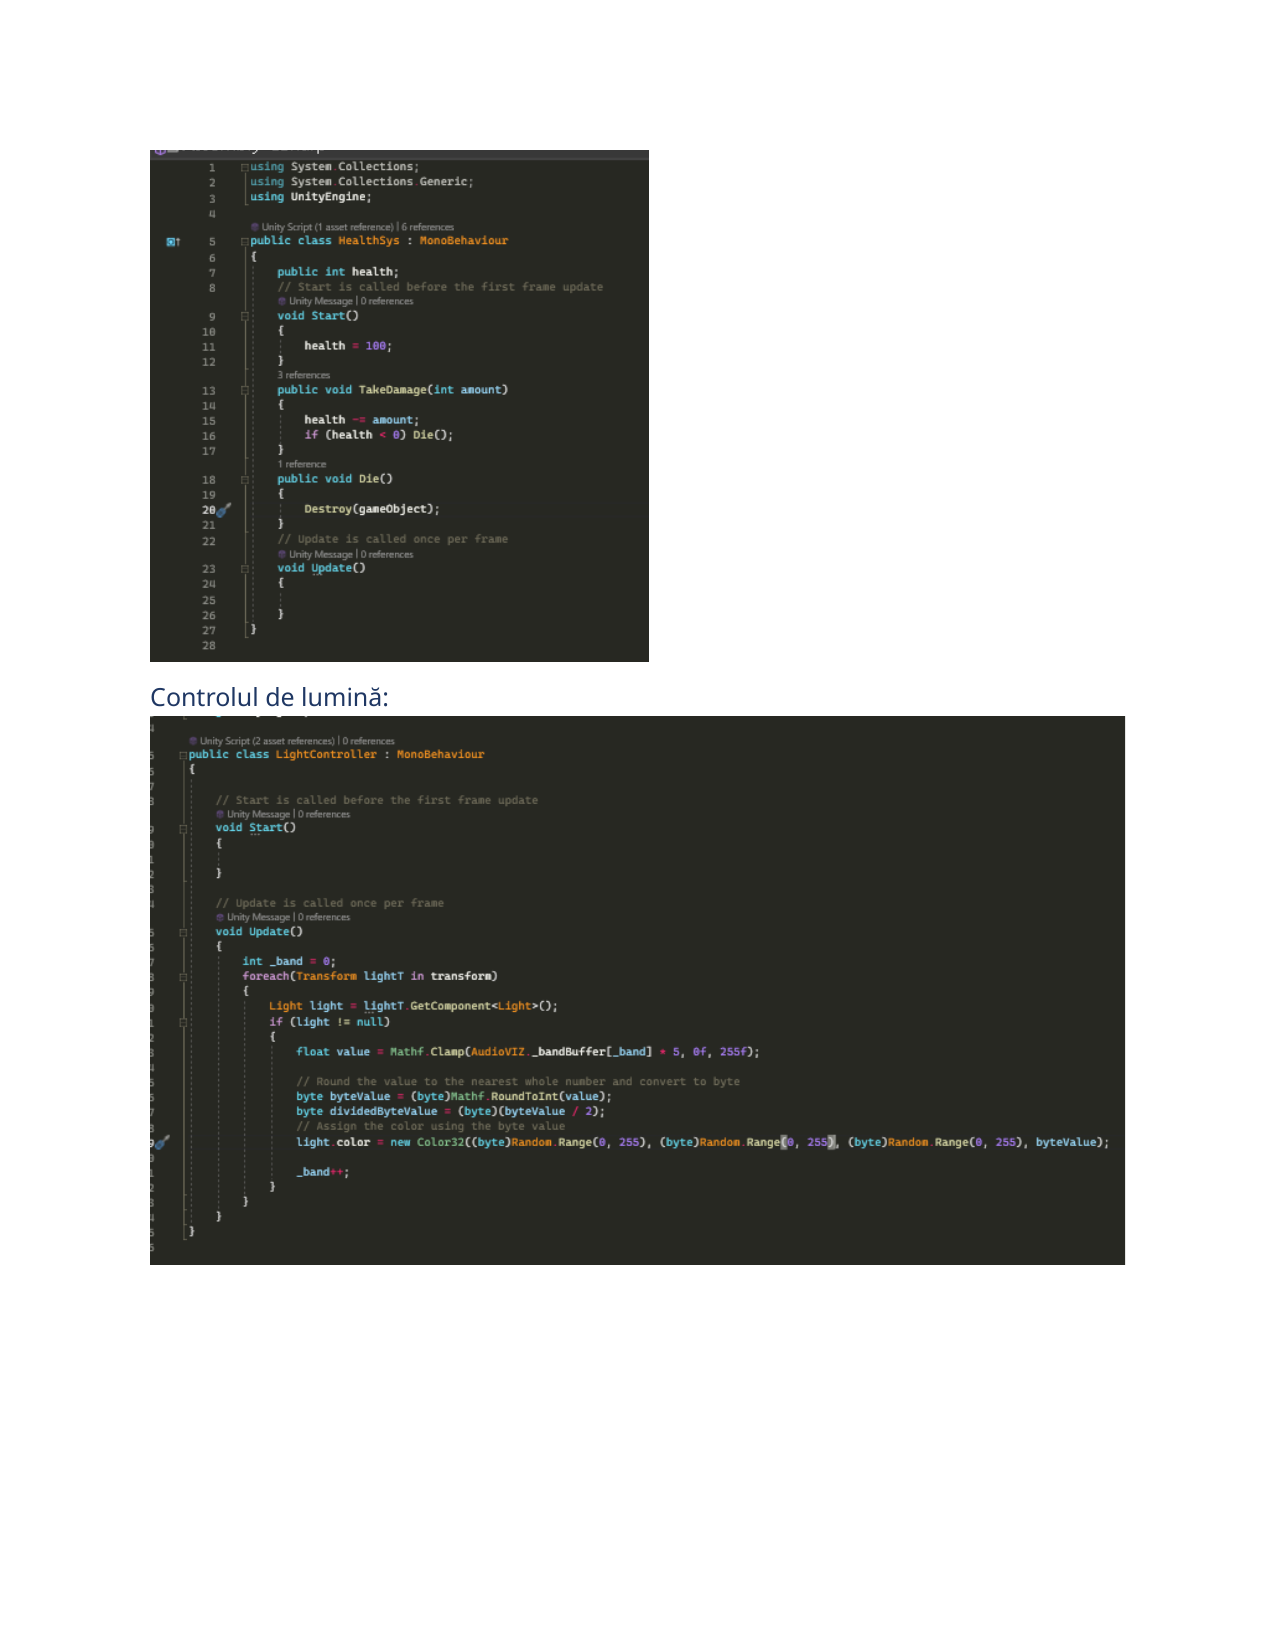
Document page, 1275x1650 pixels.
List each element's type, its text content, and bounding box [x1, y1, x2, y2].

picture [150, 150, 649, 662]
picture [150, 716, 1125, 1265]
subtitle Controlul de lumină: [150, 680, 1125, 714]
